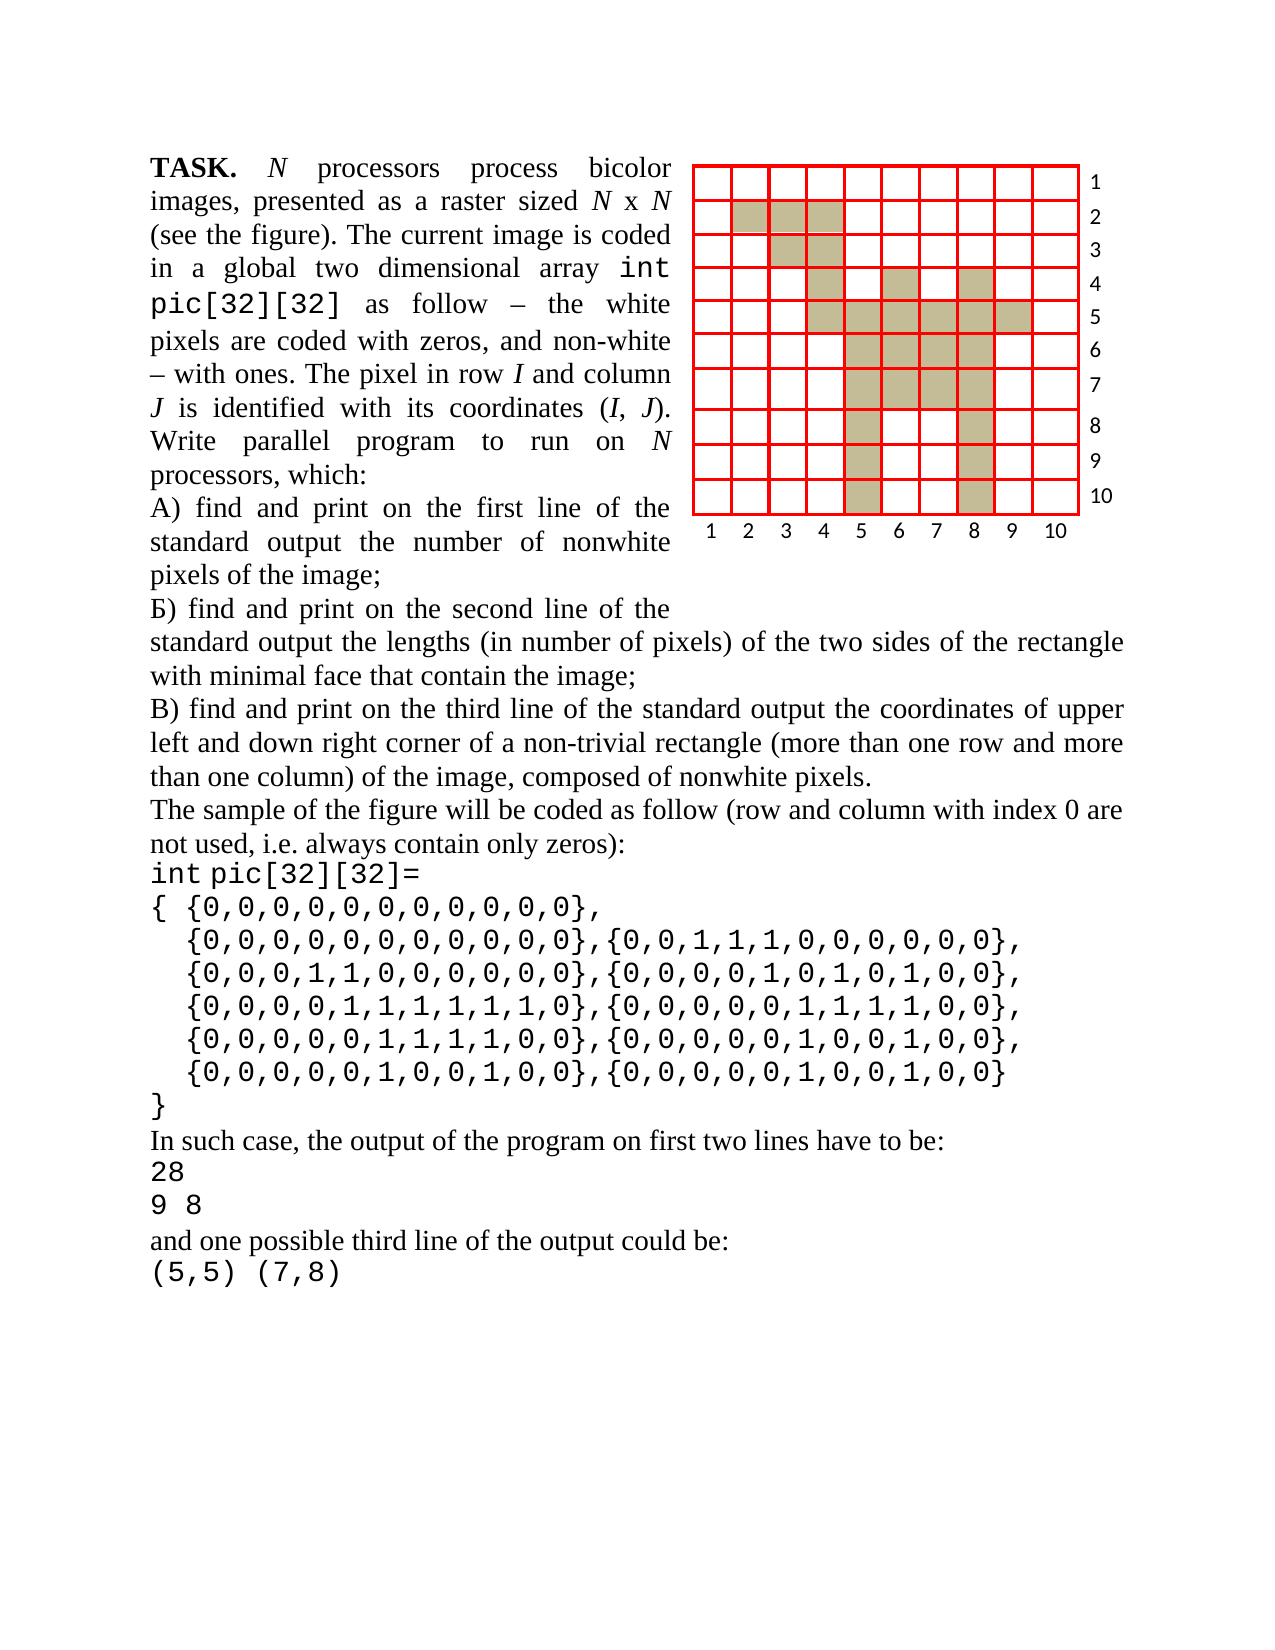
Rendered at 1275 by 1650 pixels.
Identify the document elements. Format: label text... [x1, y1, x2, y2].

text TASK. N processors process bicolor images, presented as a raster sized N x N (see the figure). The current image is coded in a global two dimensional array int pic[32][32] as follow – the white pixels are coded with zeros, and non-white – with ones. The pixel in row I and column J is identified with its coordinates (I, J). Write parallel program to run on N processors, which: [150, 150, 1125, 490]
text 28 [150, 1157, 1125, 1190]
text {0,0,0,0,0,0,0,0,0,0,0},{0,0,1,1,1,0,0,0,0,0,0}, [150, 925, 1125, 958]
text {0,0,0,0,0,1,1,1,1,0,0},{0,0,0,0,0,1,0,0,1,0,0}, [150, 1024, 1125, 1057]
text { {0,0,0,0,0,0,0,0,0,0,0}, [150, 892, 1125, 925]
text {0,0,0,1,1,0,0,0,0,0,0},{0,0,0,0,1,0,1,0,1,0,0}, [150, 958, 1125, 991]
text {0,0,0,0,1,1,1,1,1,1,0},{0,0,0,0,0,1,1,1,1,0,0}, [150, 991, 1125, 1024]
text {0,0,0,0,0,1,0,0,1,0,0},{0,0,0,0,0,1,0,0,1,0,0} [150, 1057, 1125, 1091]
text int pic[32][32]= [150, 859, 1125, 892]
text In such case, the output of the program on first two lines have to be: [150, 1123, 1125, 1157]
text В) find and print on the third line of the standard output the coordinates of upper left and down right corner of a non-trivial rectangle (more than one row and more than one column) of the image, composed of nonwhite pixels. [150, 692, 1125, 792]
text (5,5) (7,8) [150, 1257, 1125, 1290]
text The sample of the figure will be coded as follow (row and column with index 0 are not used, i.e. always contain only zeros): [150, 792, 1125, 859]
text } [150, 1091, 1125, 1123]
text and one possible third line of the output could be: [150, 1223, 1125, 1257]
text А) find and print on the first line of the standard output the number of nonwhite pixels of the image; [150, 490, 690, 591]
text Б) find and print on the second line of the standard output the lengths (in number of pixels) of the two sides of the rectangle with minimal face that contain the image; [150, 591, 1125, 692]
text 9 8 [150, 1190, 1125, 1223]
